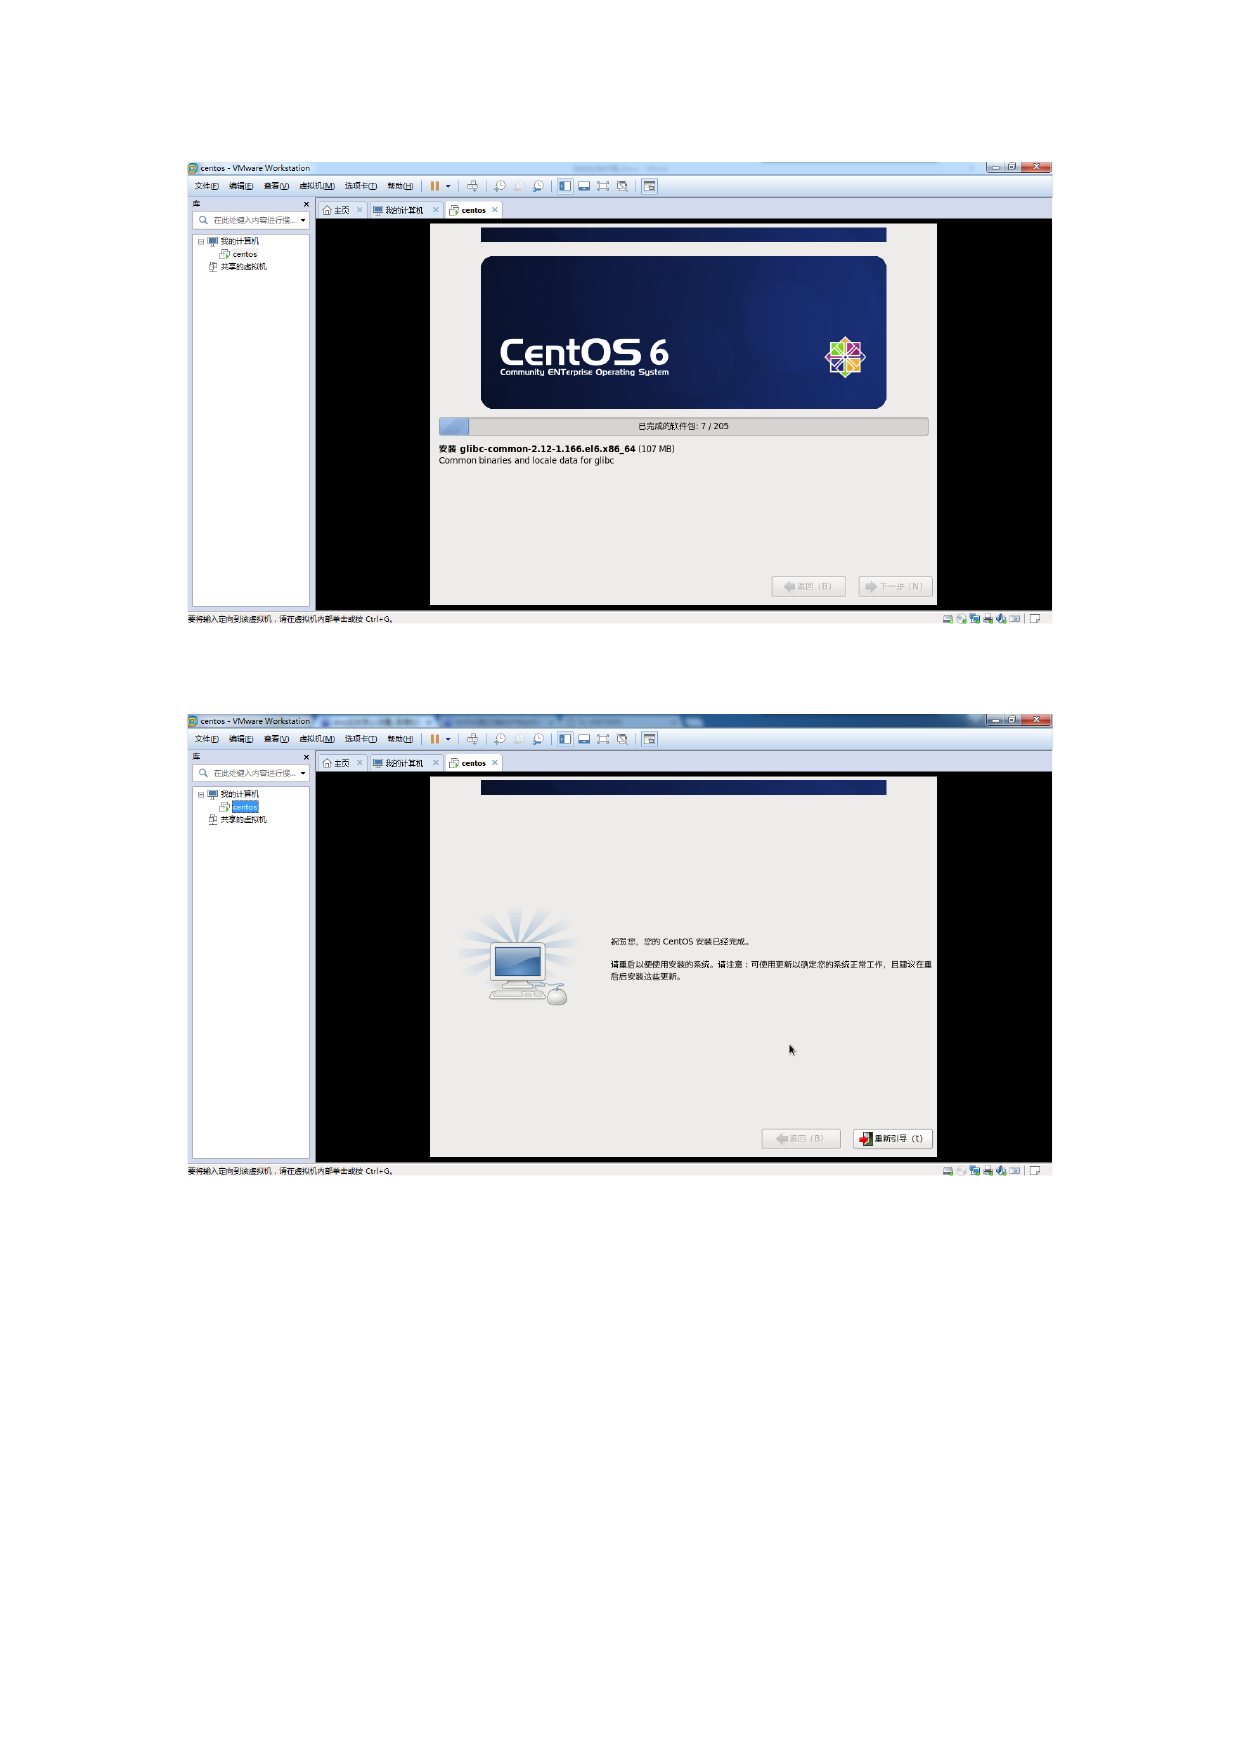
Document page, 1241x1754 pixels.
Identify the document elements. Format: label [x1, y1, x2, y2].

picture [187, 162, 1053, 624]
picture [187, 714, 1053, 1176]
